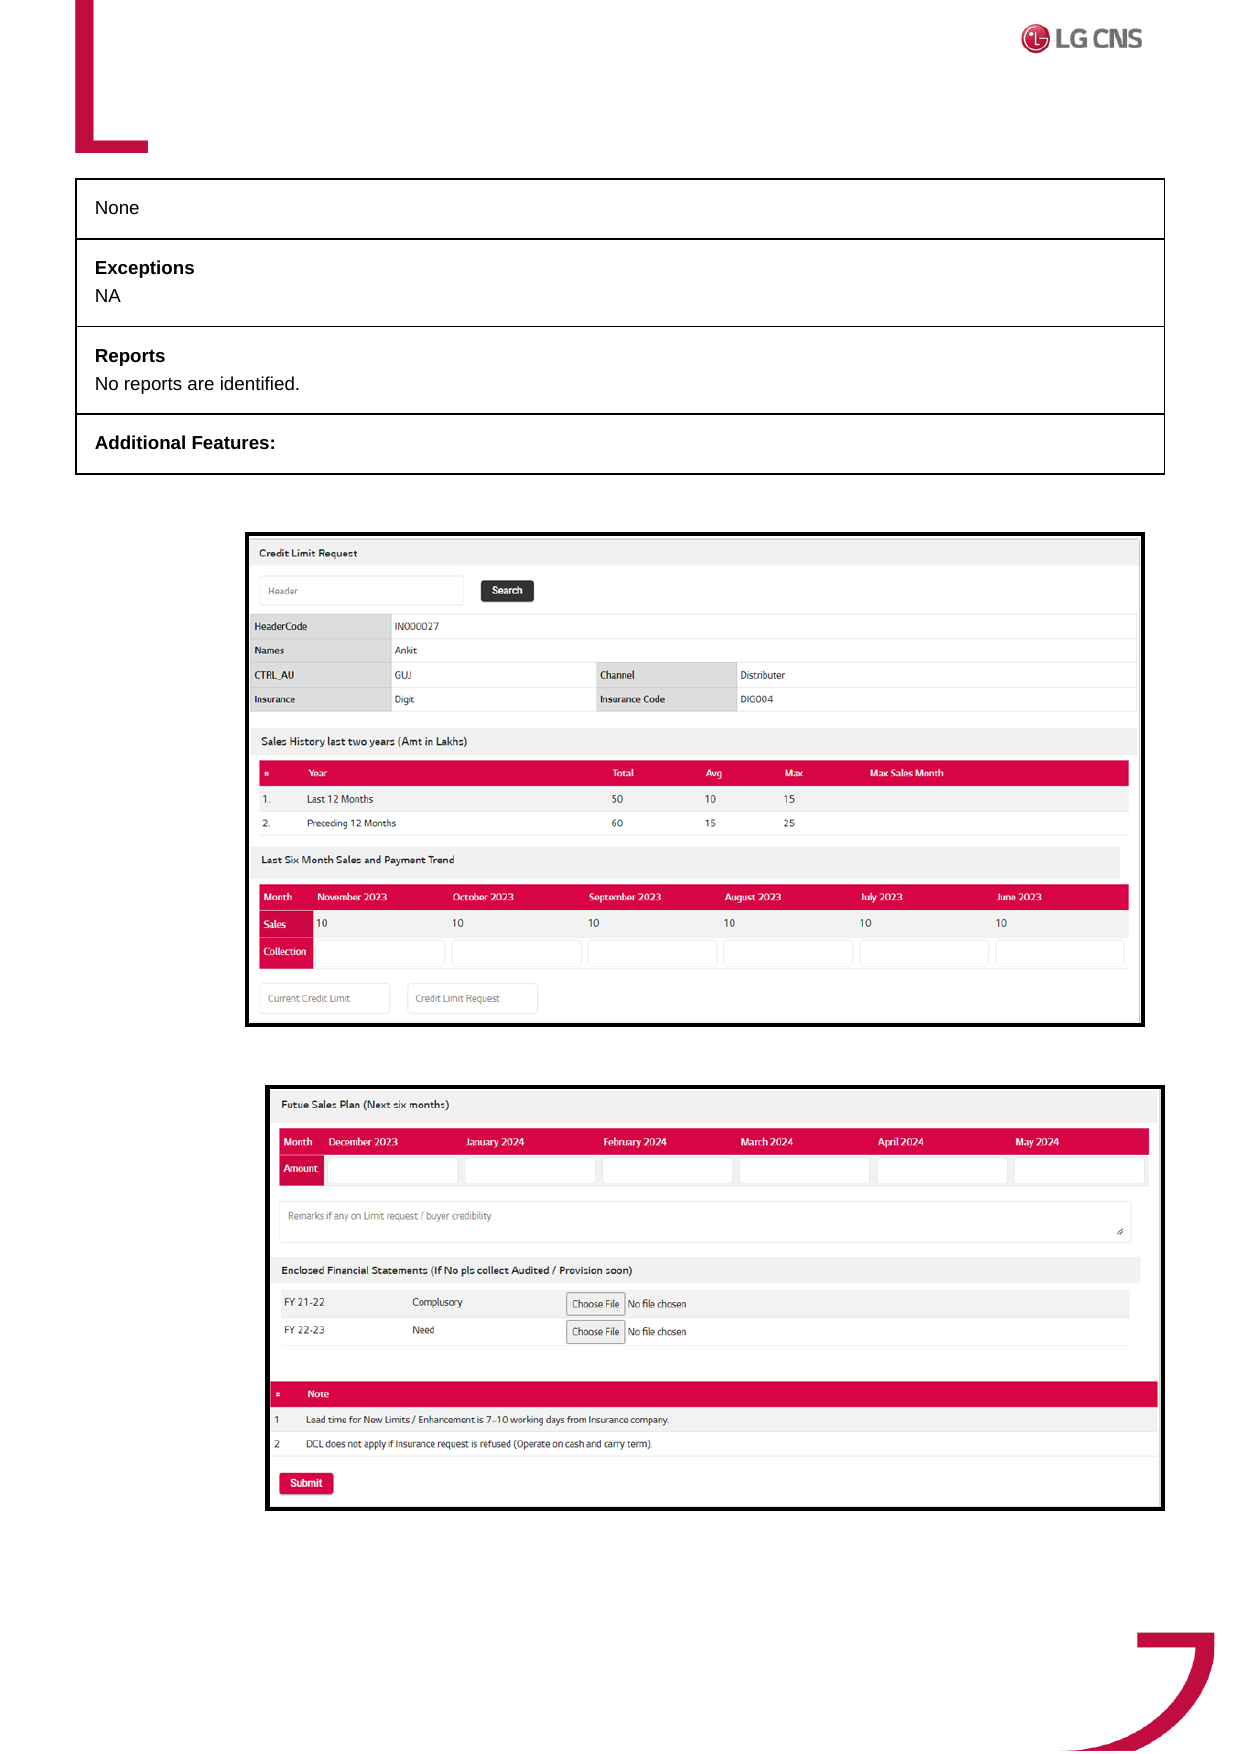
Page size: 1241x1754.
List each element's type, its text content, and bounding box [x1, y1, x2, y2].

picture [75, 0, 149, 154]
table_cell Reports No reports are identified. [77, 327, 1164, 413]
picture [270, 1089, 1161, 1507]
picture [1015, 18, 1148, 58]
table_cell Alternate Flow None [77, 180, 1164, 238]
table_cell Exceptions NA [77, 240, 1164, 326]
table_cell Additional Features: [77, 415, 1164, 473]
picture [249, 536, 1141, 1023]
picture [1057, 1632, 1215, 1751]
